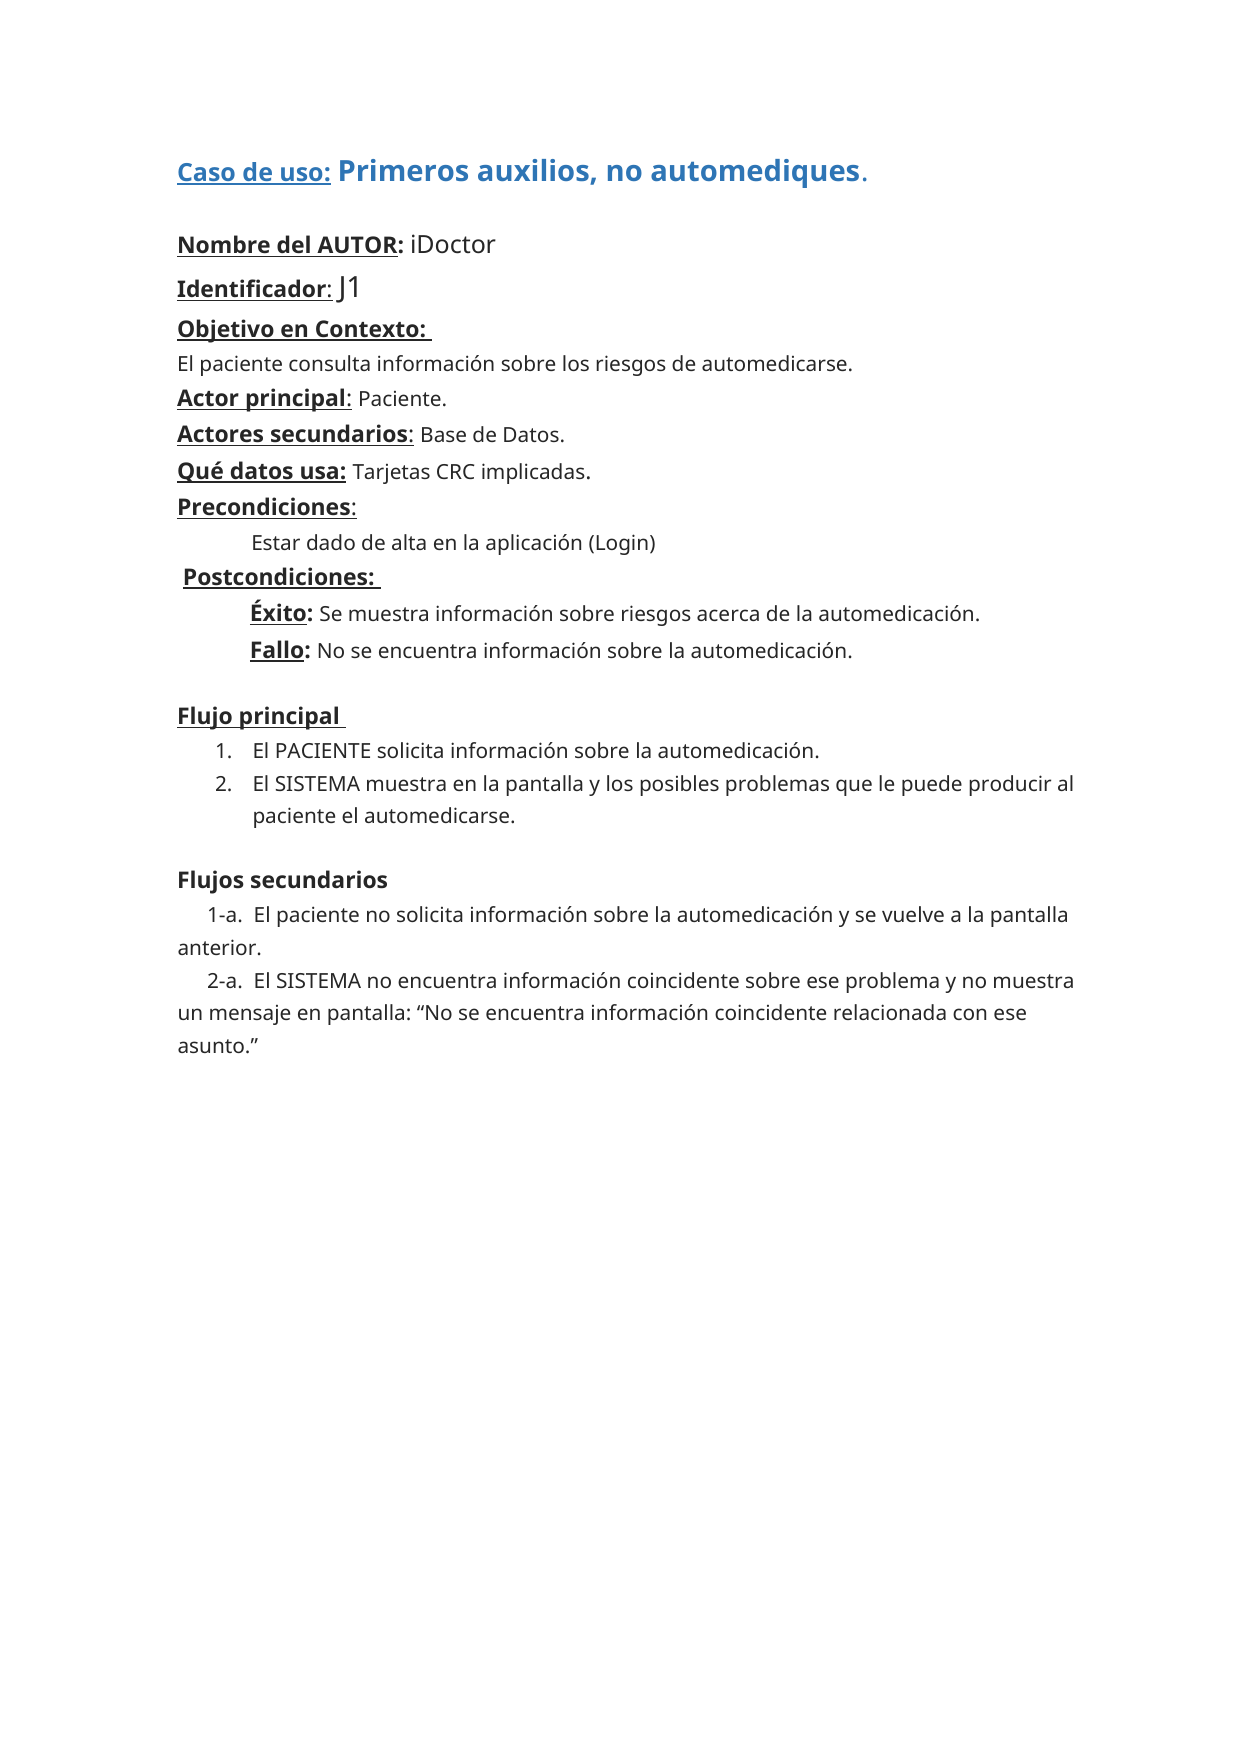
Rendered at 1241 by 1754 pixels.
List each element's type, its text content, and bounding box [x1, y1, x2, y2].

text Identificador: J1 [177, 267, 1090, 306]
subtitle Flujos secundarios [177, 864, 1090, 896]
text Qué datos usa: Tarjetas CRC implicadas. [177, 455, 1090, 486]
text Caso de uso: Primeros auxilios, no automediques. [177, 150, 1090, 190]
text Actores secundarios: Base de Datos. [177, 418, 1090, 449]
text Precondiciones: [177, 491, 885, 522]
text 1-a. El paciente no solicita información sobre la automedicación y se vuelve a la pantalla anterior. [177, 900, 1090, 961]
text Estar dado de alta en la aplicación (Login) [251, 528, 885, 556]
text 2-a. El SISTEMA no encuentra información coincidente sobre ese problema y no muestra un mensaje en pantalla: “No se encuentra información coincidente relacionada con ese asunto.” [177, 966, 1090, 1059]
text Fallo: No se encuentra información sobre la automedicación. [176, 634, 997, 665]
text Postcondiciones: [177, 561, 885, 592]
subtitle Actor principal: Paciente. [177, 382, 1090, 413]
list El SISTEMA muestra en la pantalla y los posibles problemas que le puede producir al paciente el automedicarse. [215, 769, 1090, 830]
text Éxito: Se muestra información sobre riesgos acerca de la automedicación. [176, 597, 997, 628]
text Nombre del AUTOR: iDoctor [177, 227, 1090, 261]
text Objetivo en Contexto: [177, 313, 1090, 344]
subtitle Flujo principal [177, 700, 1090, 732]
list El PACIENTE solicita información sobre la automedicación. [215, 736, 1090, 765]
text El paciente consulta información sobre los riesgos de automedicarse. [177, 349, 1090, 378]
